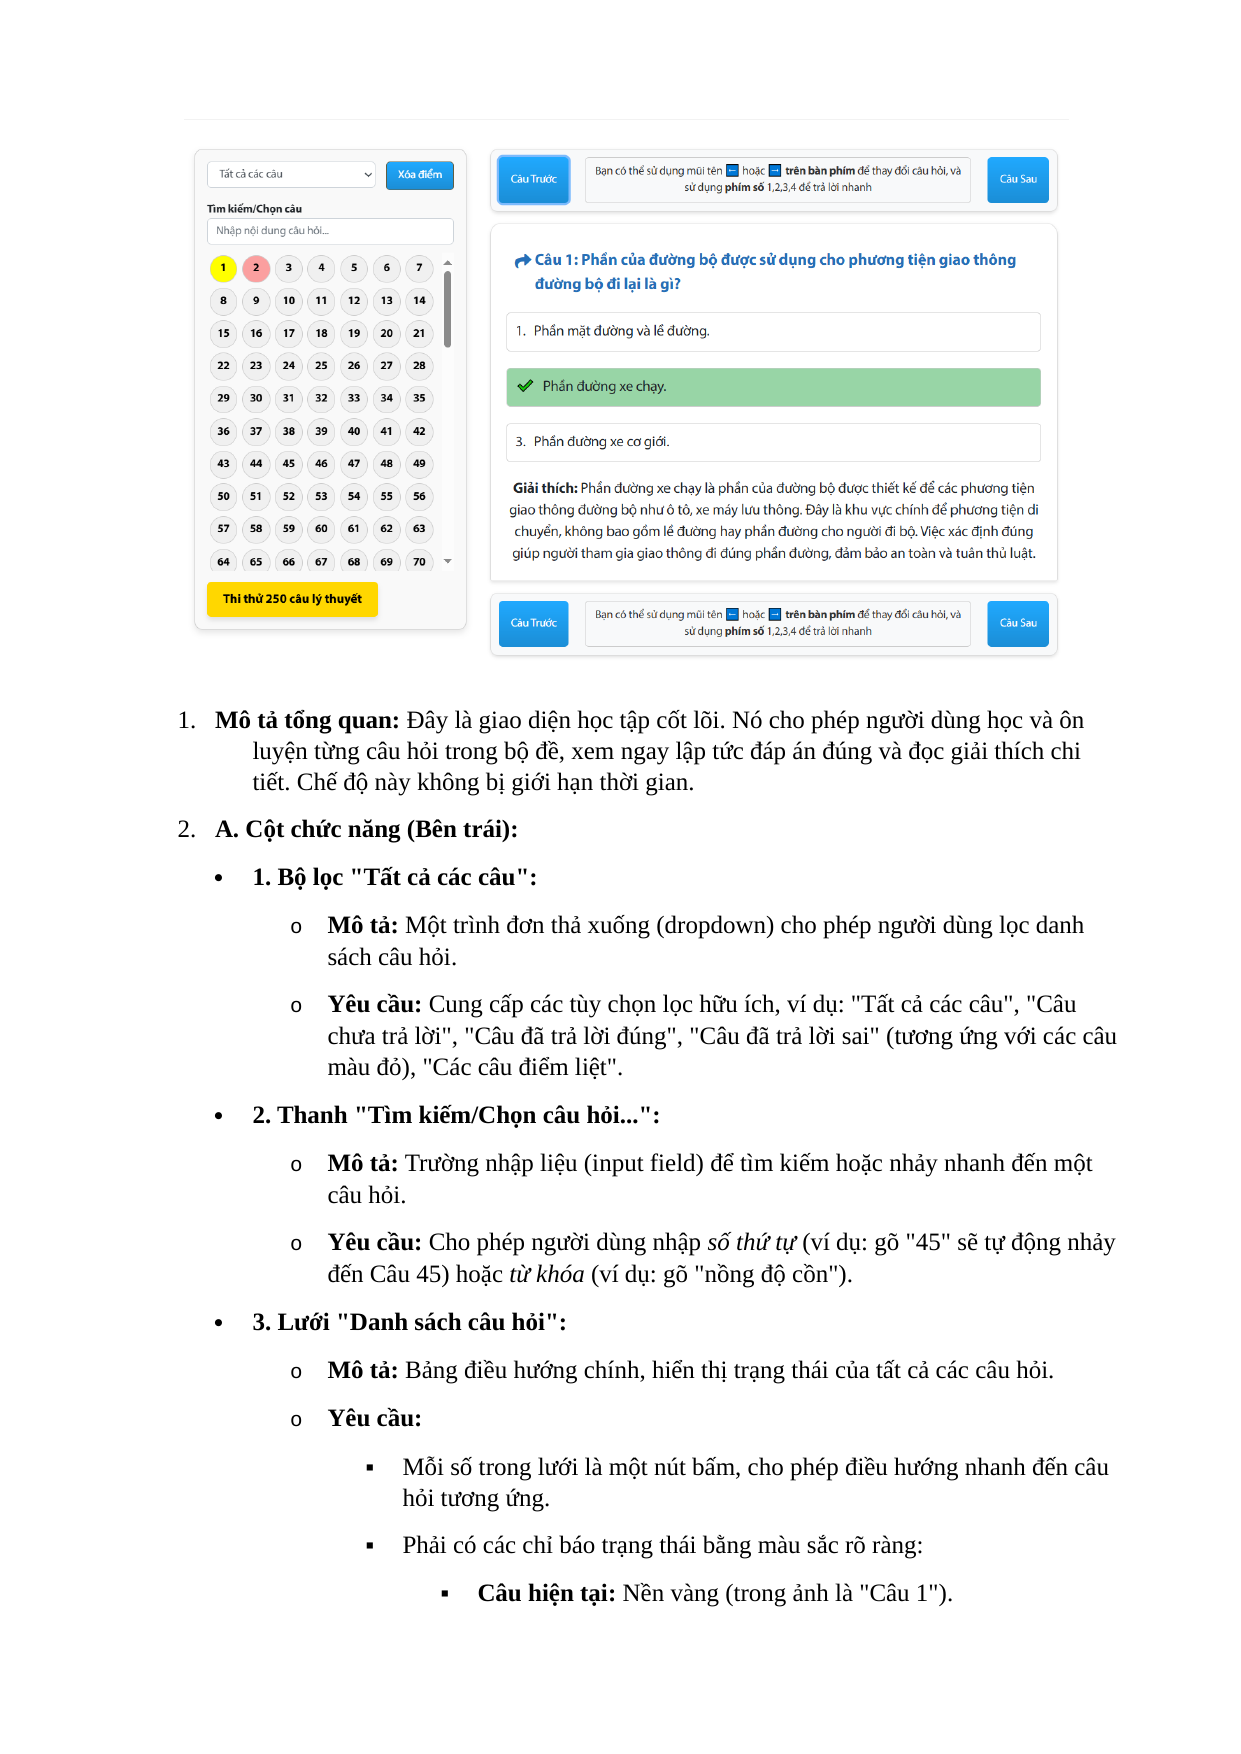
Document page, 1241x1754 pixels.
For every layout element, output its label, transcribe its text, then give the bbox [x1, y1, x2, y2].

list A. Cột chức năng (Bên trái): [177, 814, 1122, 843]
list Mỗi số trong lưới là một nút bấm, cho phép điều hướng nhanh đến câu hỏi tương ứng. [365, 1452, 1122, 1512]
list Mô tả: Trường nhập liệu (input field) để tìm kiếm hoặc nhảy nhanh đến một câu hỏi. [290, 1148, 1122, 1208]
list Mô tả: Bảng điều hướng chính, hiển thị trạng thái của tất cả các câu hỏi. [290, 1355, 1122, 1384]
list Mô tả: Một trình đơn thả xuống (dropdown) cho phép người dùng lọc danh sách câu hỏi. [290, 910, 1122, 971]
list Câu hiện tại: Nền vàng (trong ảnh là "Câu 1"). [440, 1578, 1122, 1607]
list Yêu cầu: Cung cấp các tùy chọn lọc hữu ích, ví dụ: "Tất cả các câu", "Câu chưa trả lời", "Câu đã trả lời đúng", "Câu đã trả lời sai" (tương ứng với các câu màu đỏ), "Các câu điểm liệt". [290, 989, 1122, 1081]
list Yêu cầu: [290, 1403, 1122, 1433]
picture [177, 118, 1123, 686]
list 3. Lưới "Danh sách câu hỏi": [215, 1307, 1122, 1336]
list Yêu cầu: Cho phép người dùng nhập số thứ tự (ví dụ: gõ "45" sẽ tự động nhảy đến Câu 45) hoặc từ khóa (ví dụ: gõ "nồng độ cồn"). [290, 1227, 1122, 1288]
list Phải có các chỉ báo trạng thái bằng màu sắc rõ ràng: [365, 1531, 1122, 1559]
list 1. Bộ lọc "Tất cả các câu": [215, 862, 1122, 891]
list Mô tả tổng quan: Đây là giao diện học tập cốt lõi. Nó cho phép người dùng học và ôn luyện từng câu hỏi trong bộ đề, xem ngay lập tức đáp án đúng và đọc giải thích chi tiết. Chế độ này không bị giới hạn thời gian. [177, 705, 1122, 796]
list 2. Thanh "Tìm kiếm/Chọn câu hỏi...": [215, 1100, 1122, 1129]
